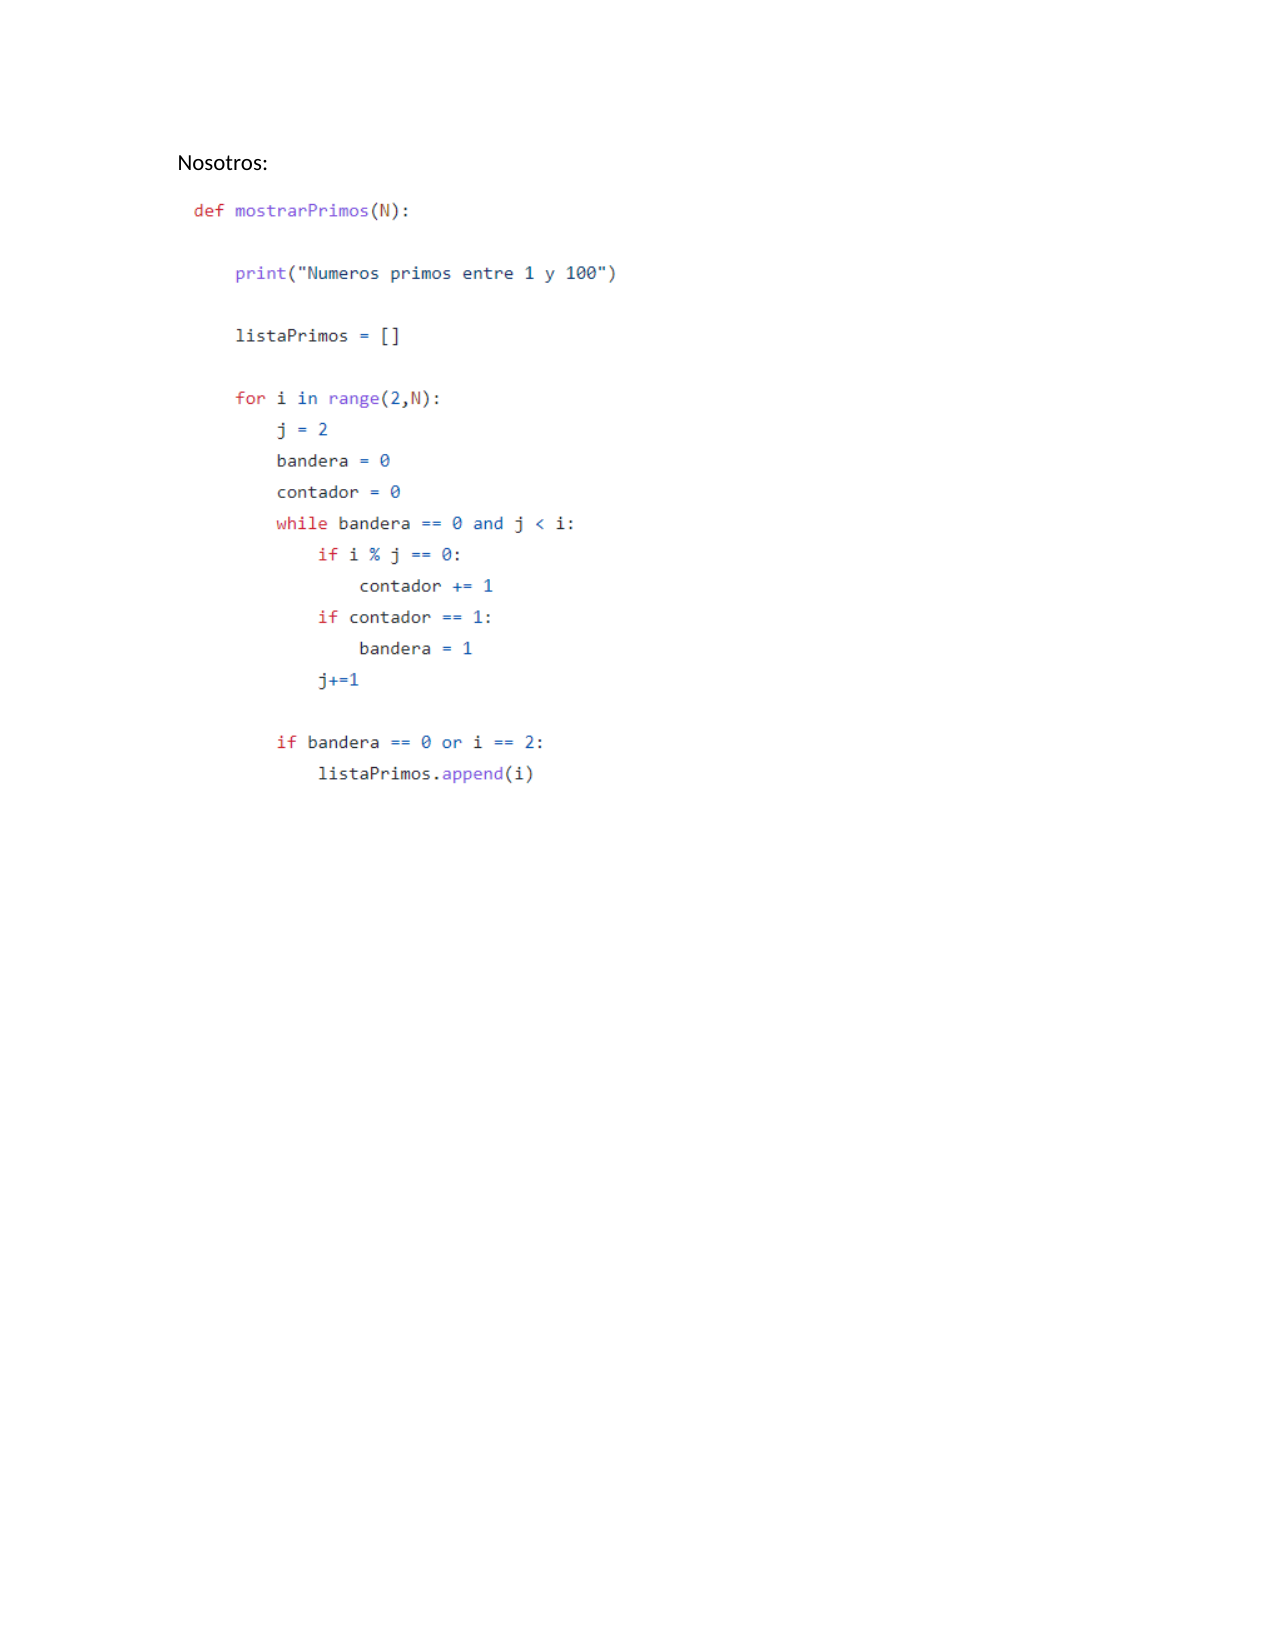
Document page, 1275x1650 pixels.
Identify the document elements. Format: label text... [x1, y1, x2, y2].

text Nosotros: [177, 148, 1098, 176]
picture [177, 194, 699, 806]
